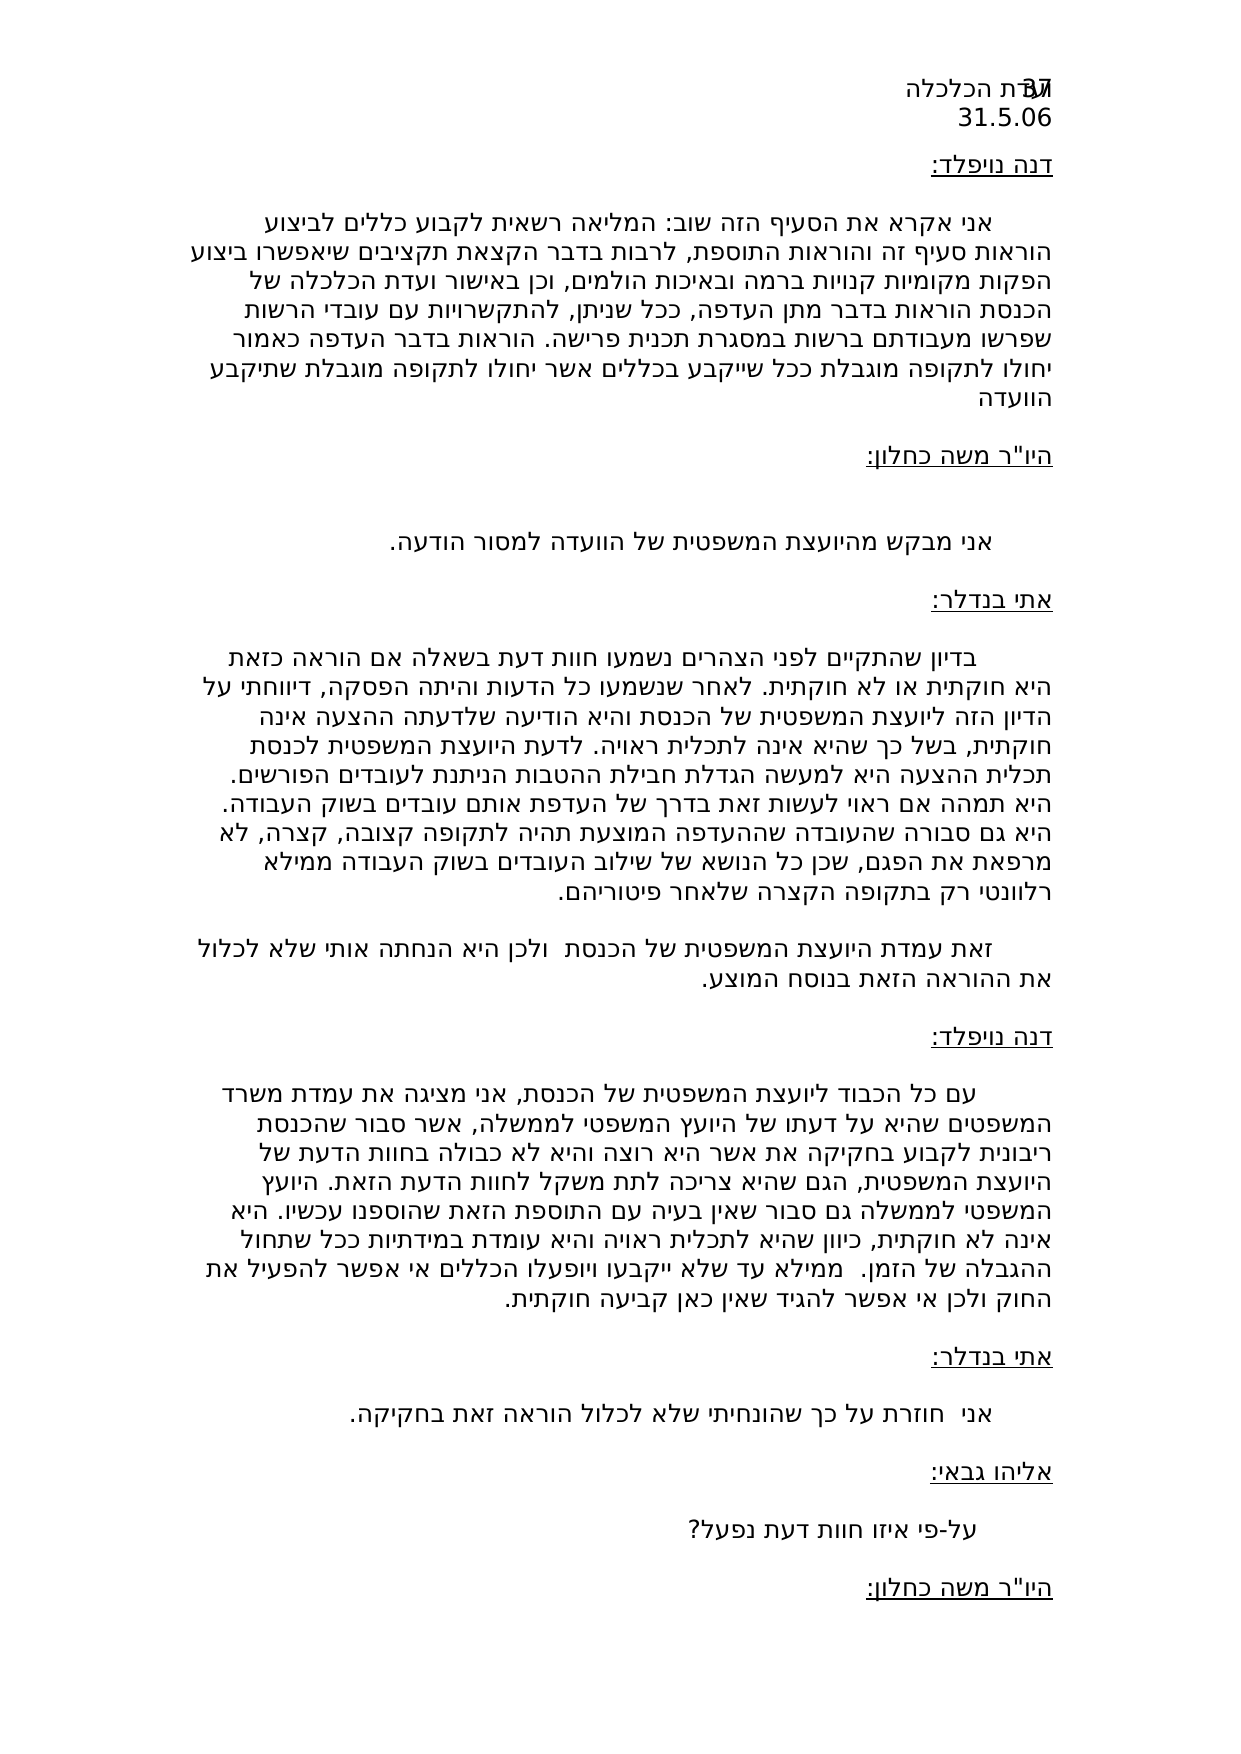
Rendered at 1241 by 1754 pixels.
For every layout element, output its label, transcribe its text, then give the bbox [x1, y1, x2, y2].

text אתי בנדלר: [187, 585, 1053, 614]
text היו"ר משה כחלון: [187, 441, 1053, 470]
text אתי בנדלר: [187, 1342, 1053, 1371]
subtitle אליהו גבאי: [187, 1457, 1053, 1487]
text היו"ר משה כחלון: [187, 1573, 1053, 1602]
text דנה נויפלד: [187, 150, 1053, 179]
text דנה נויפלד: [187, 1022, 1053, 1051]
text אני מבקש מהיועצת המשפטית של הוועדה למסור הודעה. [187, 527, 1053, 557]
text זאת עמדת היועצת המשפטית של הכנסת ולכן היא הנחתה אותי שלא לכלול את ההוראה הזאת בנוסח המוצע. [187, 934, 1053, 993]
text בדיון שהתקיים לפני הצהרים נשמעו חוות דעת בשאלה אם הוראה כזאת היא חוקתית או לא חוקתית. לאחר שנשמעו כל הדעות והיתה הפסקה, דיווחתי על הדיון הזה ליועצת המשפטית של הכנסת והיא הודיעה שלדעתה ההצעה אינה חוקתית, בשל כך שהיא אינה לתכלית ראויה. לדעת היועצת המשפטית לכנסת תכלית ההצעה היא למעשה הגדלת חבילת ההטבות הניתנת לעובדים הפורשים. היא תמהה אם ראוי לעשות זאת בדרך של העדפת אותם עובדים בשוק העבודה. היא גם סבורה שהעובדה שההעדפה המוצעת תהיה לתקופה קצובה, קצרה, לא מרפאת את הפגם, שכן כל הנושא של שילוב העובדים בשוק העבודה ממילא רלוונטי רק בתקופה הקצרה שלאחר פיטוריהם. [187, 643, 1053, 906]
text על-פי איזו חוות דעת נפעל? [187, 1515, 1053, 1544]
text אני אקרא את הסעיף הזה שוב: המליאה רשאית לקבוע כללים לביצוע הוראות סעיף זה והוראות התוספת, לרבות בדבר הקצאת תקציבים שיאפשרו ביצוע הפקות מקומיות קנויות ברמה ובאיכות הולמים, וכן באישור ועדת הכלכלה של הכנסת הוראות בדבר מתן העדפה, ככל שניתן, להתקשרויות עם עובדי הרשות שפרשו מעבודתם ברשות במסגרת תכנית פרישה. הוראות בדבר העדפה כאמור יחולו לתקופה מוגבלת ככל שייקבע בכללים אשר יחולו לתקופה מוגבלת שתיקבע הוועדה [187, 208, 1053, 412]
text עם כל הכבוד ליועצת המשפטית של הכנסת, אני מציגה את עמדת משרד המשפטים שהיא על דעתו של היועץ המשפטי לממשלה, אשר סבור שהכנסת ריבונית לקבוע בחקיקה את אשר היא רוצה והיא לא כבולה בחוות הדעת של היועצת המשפטית, הגם שהיא צריכה לתת משקל לחוות הדעת הזאת. היועץ המשפטי לממשלה גם סבור שאין בעיה עם התוספת הזאת שהוספנו עכשיו. היא אינה לא חוקתית, כיוון שהיא לתכלית ראויה והיא עומדת במידתיות ככל שתחול ההגבלה של הזמן. ממילא עד שלא ייקבעו ויופעלו הכללים אי אפשר להפעיל את החוק ולכן אי אפשר להגיד שאין כאן קביעה חוקתית. [187, 1079, 1053, 1313]
text אני חוזרת על כך שהונחיתי שלא לכלול הוראה זאת בחקיקה. [187, 1399, 1053, 1429]
